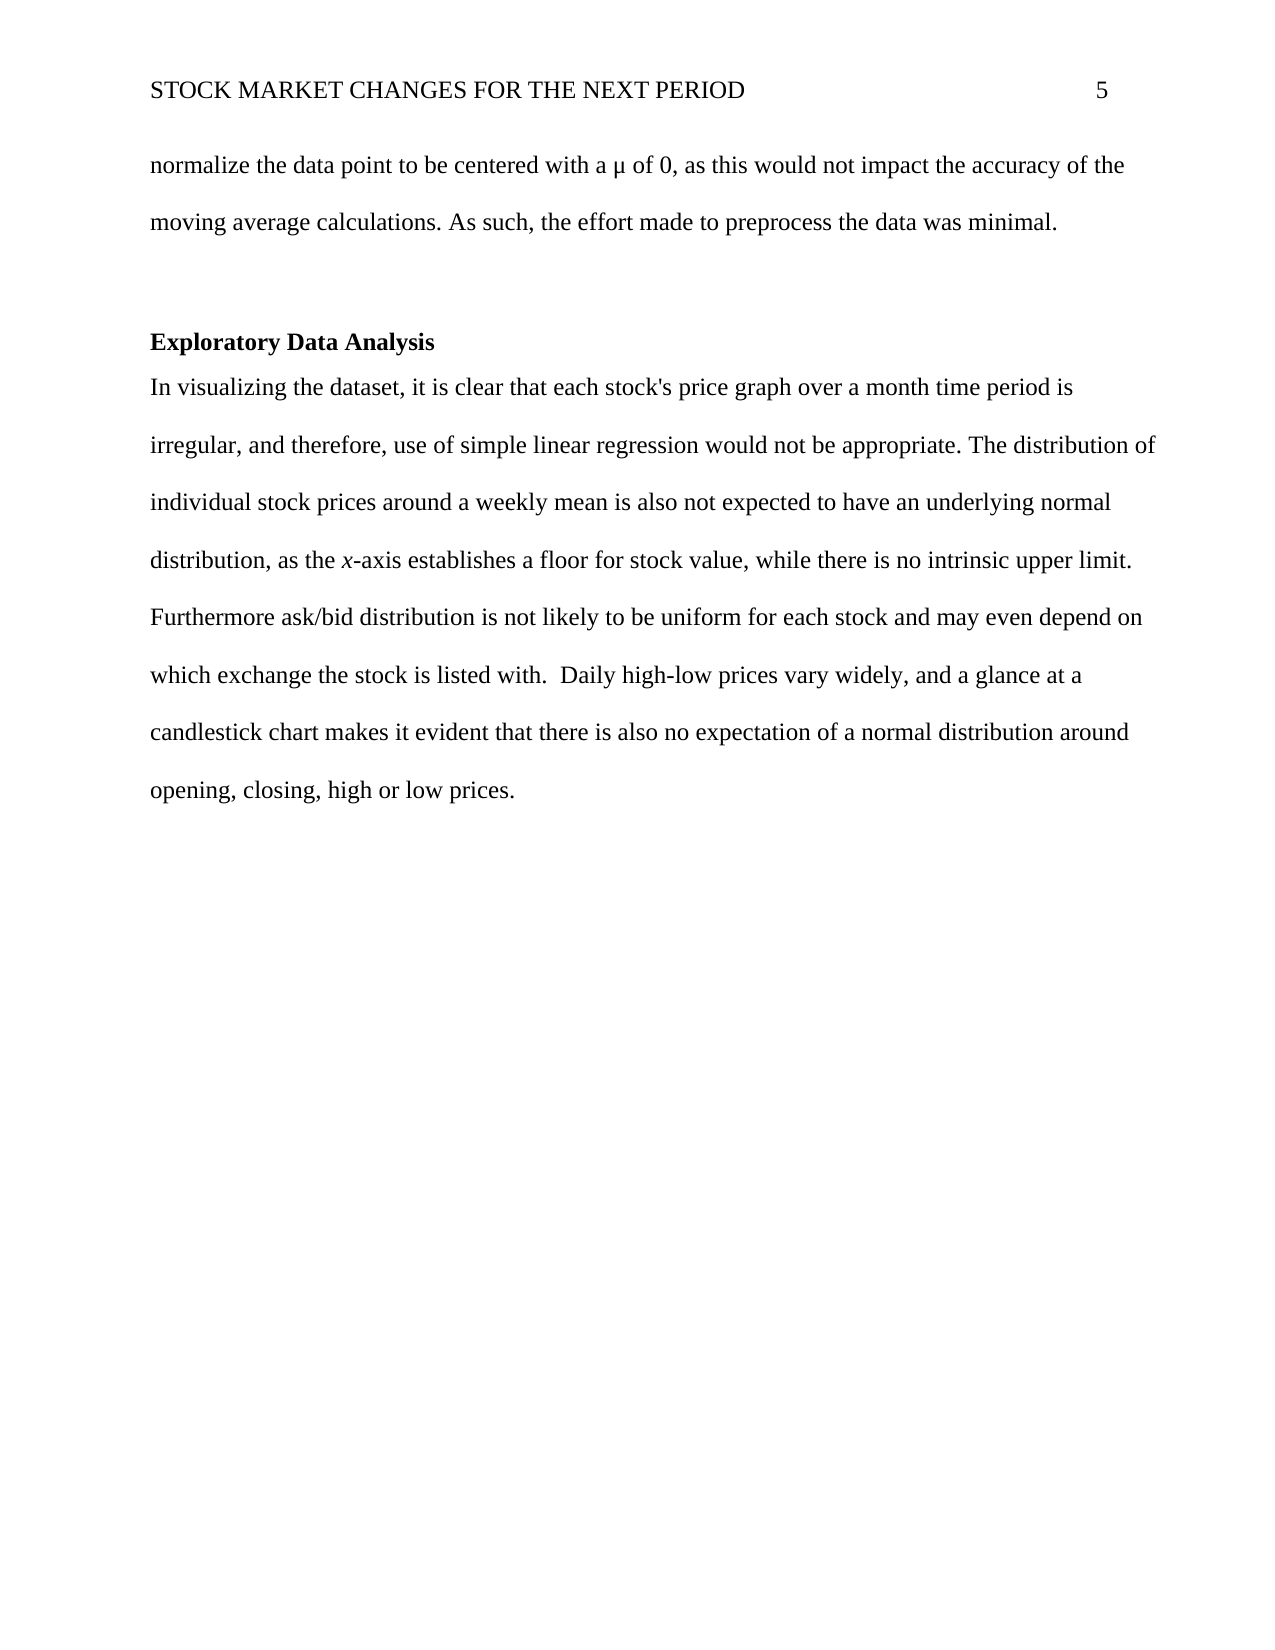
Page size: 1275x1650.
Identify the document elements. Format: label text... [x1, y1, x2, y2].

text In visualizing the dataset, it is clear that each stock's price graph over a month time period is irregular, and therefore, use of simple linear regression would not be appropriate. The distribution of individual stock prices around a weekly mean is also not expected to have an underlying normal distribution, as the x-axis establishes a floor for stock value, while there is no intrinsic upper limit. Furthermore ask/bid distribution is not likely to be uniform for each stock and may even depend on which exchange the stock is listed with. Daily high-low prices vary widely, and a glance at a candlestick chart makes it evident that there is also no expectation of a normal distribution around opening, closing, high or low prices. [150, 372, 1162, 804]
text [150, 150, 1162, 236]
text Exploratory Data Analysis [150, 327, 1162, 356]
